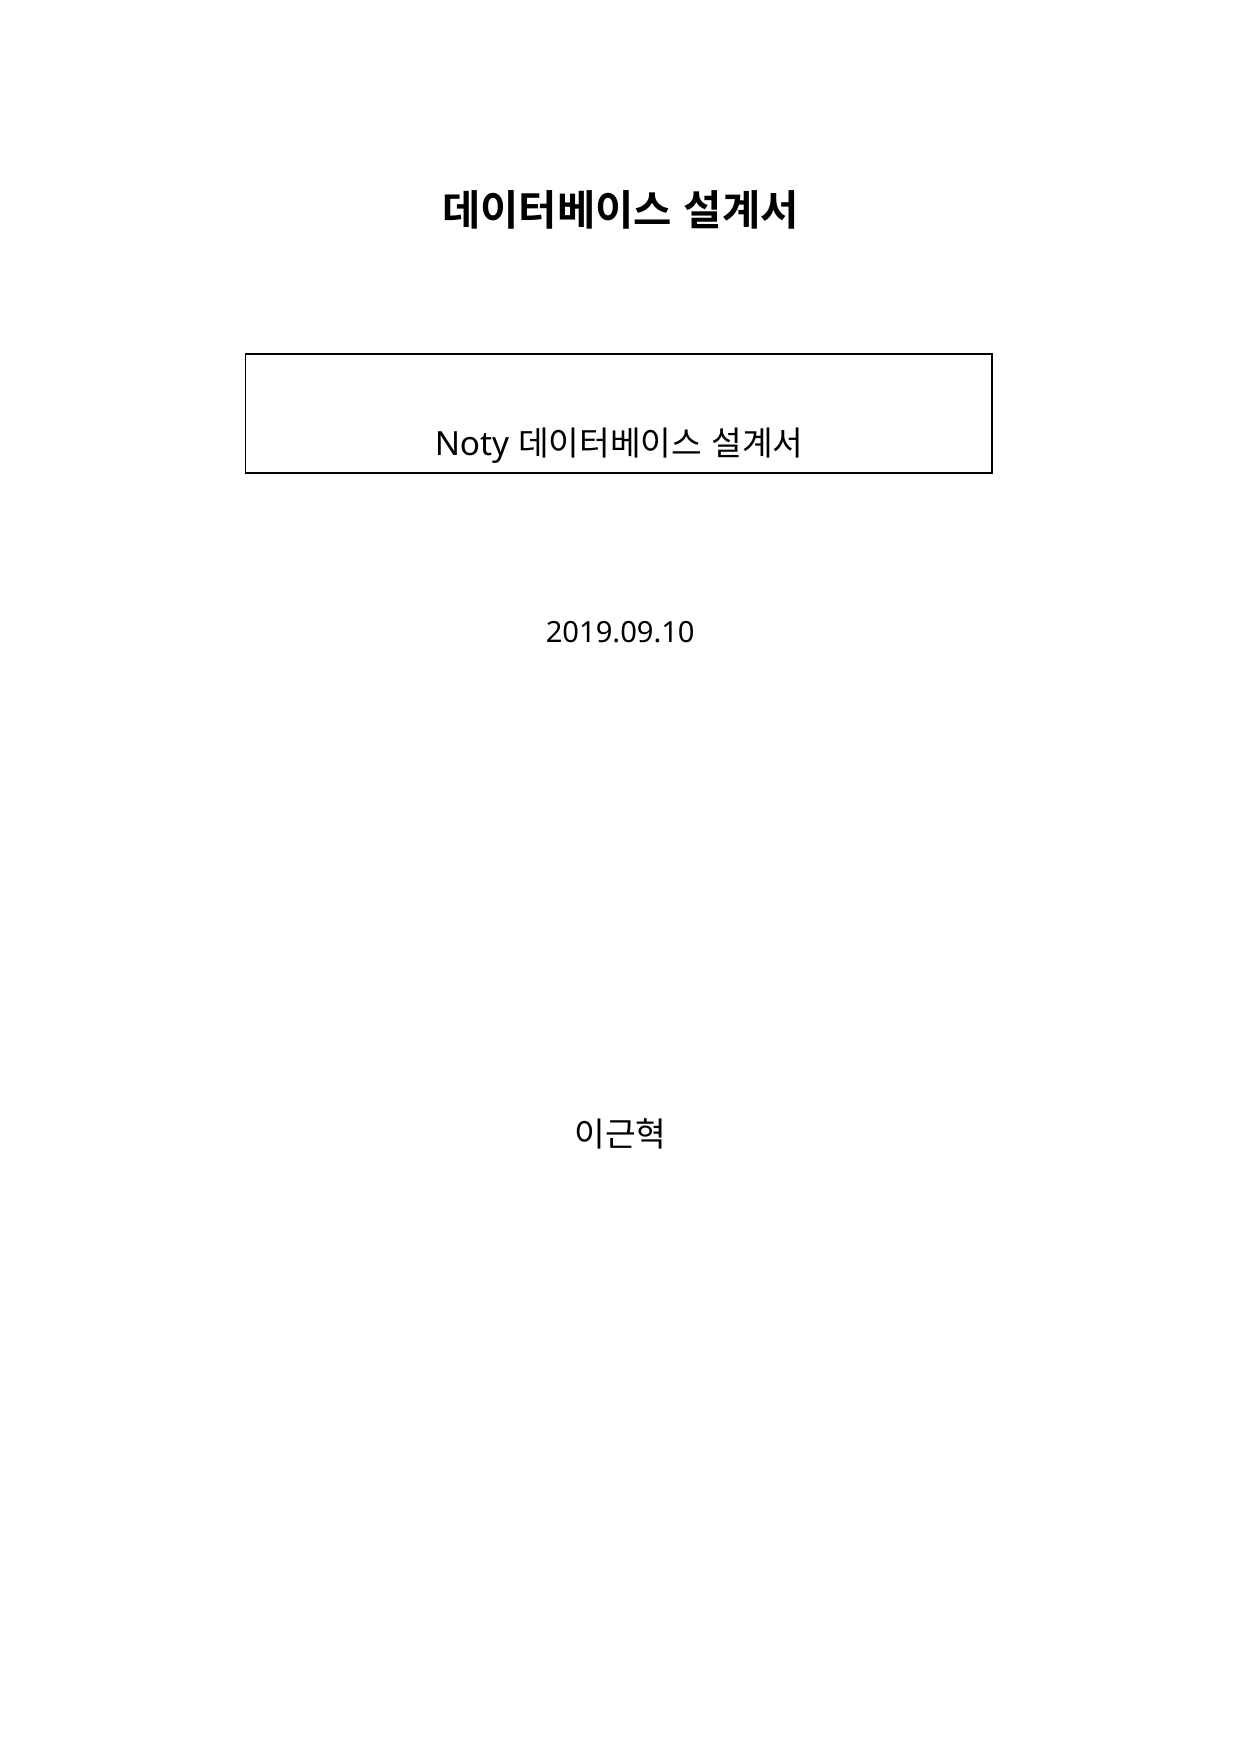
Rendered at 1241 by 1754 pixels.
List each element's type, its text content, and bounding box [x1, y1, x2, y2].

text 2019.09.10 [150, 611, 1090, 651]
text 데이터베이스 설계서 [150, 177, 1090, 237]
text 이근혁 [150, 1108, 1090, 1156]
